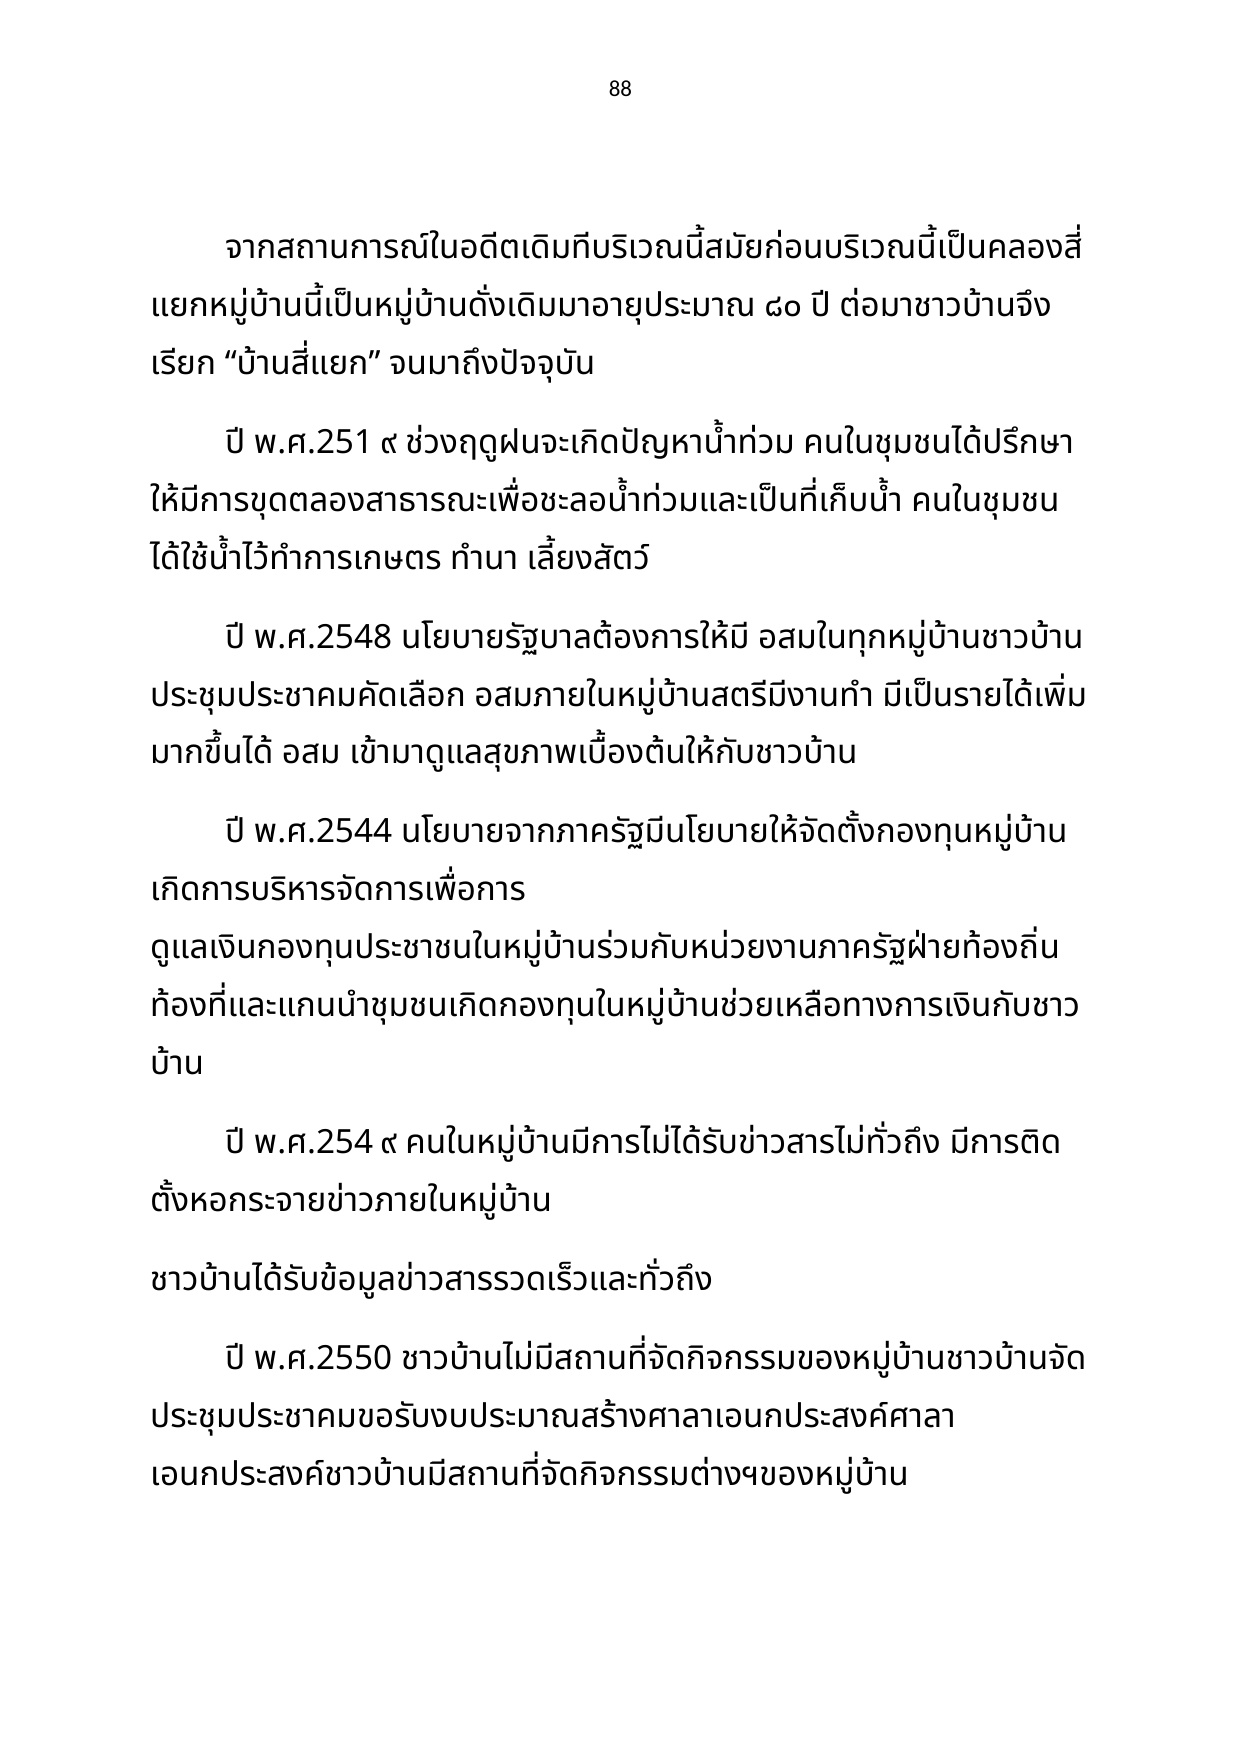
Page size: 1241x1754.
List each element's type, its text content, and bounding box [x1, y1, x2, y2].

text จากสถานการณ์ในอดีตเดิมทีบริเวณนี้สมัยก่อนบริเวณนี้เป็นคลองสี่แยกหมู่บ้านนี้เป็นหมู่บ้านดั่งเดิมมาอายุประมาณ ๘๐ ปี ต่อมาชาวบ้านจึงเรียก “บ้านสี่แยก” จนมาถึงปัจจุบัน [150, 223, 1090, 389]
text ชาวบ้านได้รับข้อมูลข่าวสารรวดเร็วและทั่วถึง [150, 1255, 1090, 1305]
text ปี พ.ศ.2544 นโยบายจากภาครัฐมีนโยบายให้จัดตั้งกองทุนหมู่บ้านเกิดการบริหารจัดการเพื่อการ ดูแลเงินกองทุนประชาชนในหมู่บ้านร่วมกับหน่วยงานภาครัฐฝ่ายท้องถิ่น ท้องที่และแกนนำชุมชนเกิดกองทุนในหมู่บ้านช่วยเหลือทางการเงินกับชาวบ้าน [150, 807, 1090, 1089]
text ปี พ.ศ.251๙ ช่วงฤดูฝนจะเกิดปัญหาน้ำท่วม คนในชุมชนได้ปรึกษาให้มีการขุดตลองสาธารณะเพื่อชะลอน้ำท่วมและเป็นที่เก็บน้ำ คนในชุมชนได้ใช้น้ำไว้ทำการเกษตร ทำนา เลี้ยงสัตว์ [150, 418, 1090, 584]
text ปี พ.ศ.2550 ชาวบ้านไม่มีสถานที่จัดกิจกรรมของหมู่บ้านชาวบ้านจัดประชุมประชาคมขอรับงบประมาณสร้างศาลาเอนกประสงค์ศาลาเอนกประสงค์ชาวบ้านมีสถานที่จัดกิจกรรมต่างฯของหมู่บ้าน [150, 1333, 1090, 1500]
text ปี พ.ศ.2548 นโยบายรัฐบาลต้องการให้มี อสมในทุกหมู่บ้านชาวบ้านประชุมประชาคมคัดเลือก อสมภายในหมู่บ้านสตรีมีงานทำ มีเป็นรายได้เพิ่มมากขึ้นได้ อสม เข้ามาดูแลสุขภาพเบื้องต้นให้กับชาวบ้าน [150, 612, 1090, 779]
text ปี พ.ศ.254๙ คนในหมู่บ้านมีการไม่ได้รับข่าวสารไม่ทั่วถึง มีการติดตั้งหอกระจายข่าวภายในหมู่บ้าน [150, 1118, 1090, 1226]
